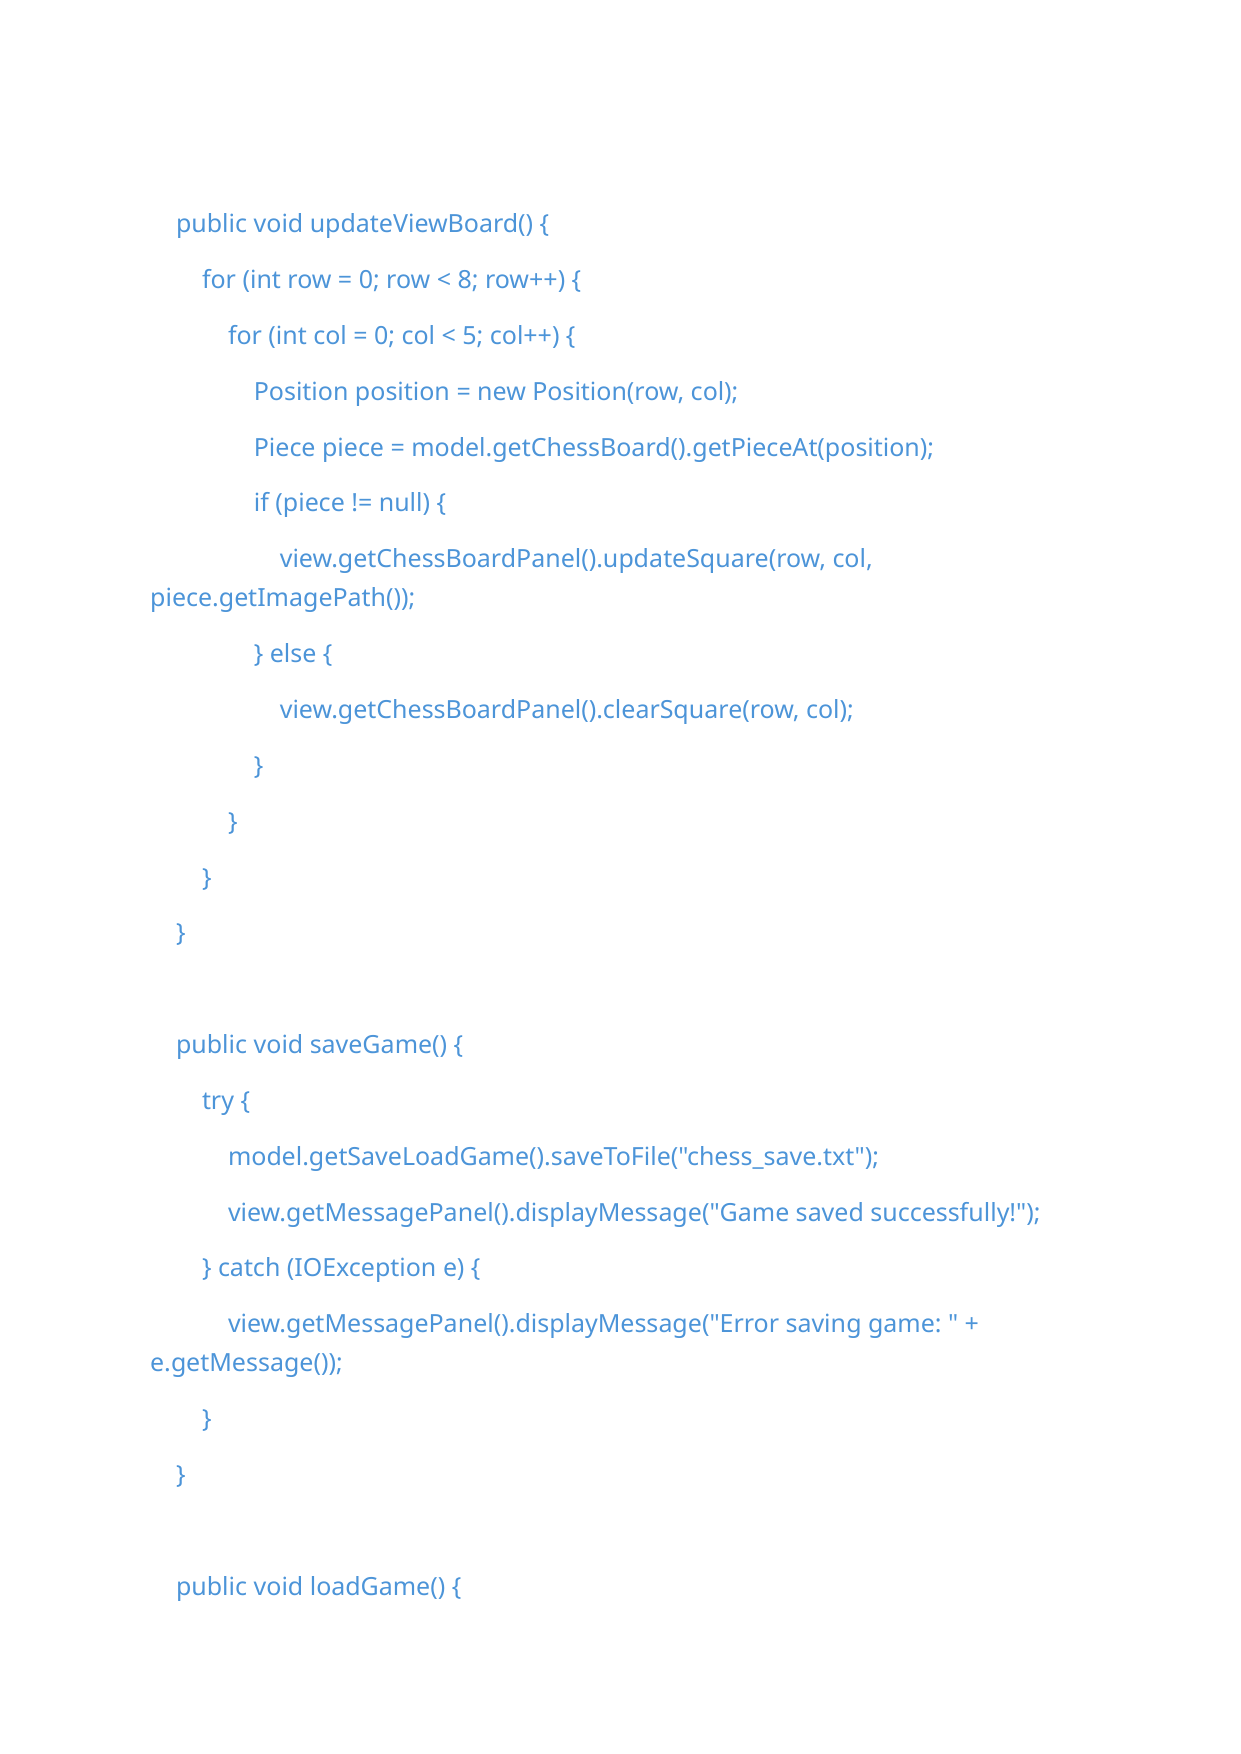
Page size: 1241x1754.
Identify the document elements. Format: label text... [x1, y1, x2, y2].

text try { [150, 1082, 1090, 1117]
text } [150, 747, 1090, 782]
text } [150, 1457, 1090, 1491]
text if (piece != null) { [150, 485, 1090, 519]
text view.getMessagePanel().displayMessage("Error saving game: " + e.getMessage()); [150, 1306, 1090, 1379]
text view.getChessBoardPanel().updateSquare(row, col, piece.getImagePath()); [150, 541, 1090, 614]
text Piece piece = model.getChessBoard().getPieceAt(position); [150, 429, 1090, 463]
text view.getMessagePanel().displayMessage("Game saved successfully!"); [150, 1194, 1090, 1228]
text } catch (IOException e) { [150, 1250, 1090, 1284]
text } [150, 803, 1090, 837]
text } [150, 915, 1090, 949]
text } [150, 859, 1090, 893]
text } else { [150, 636, 1090, 670]
text for (int row = 0; row < 8; row++) { [150, 262, 1090, 296]
text public void loadGame() { [150, 1568, 1090, 1602]
text public void updateViewBoard() { [150, 206, 1090, 240]
text for (int col = 0; col < 5; col++) { [150, 317, 1090, 352]
text view.getChessBoardPanel().clearSquare(row, col); [150, 692, 1090, 726]
text } [150, 1401, 1090, 1435]
text public void saveGame() { [150, 1027, 1090, 1061]
text model.getSaveLoadGame().saveToFile("chess_save.txt"); [150, 1138, 1090, 1172]
text Position position = new Position(row, col); [150, 373, 1090, 407]
